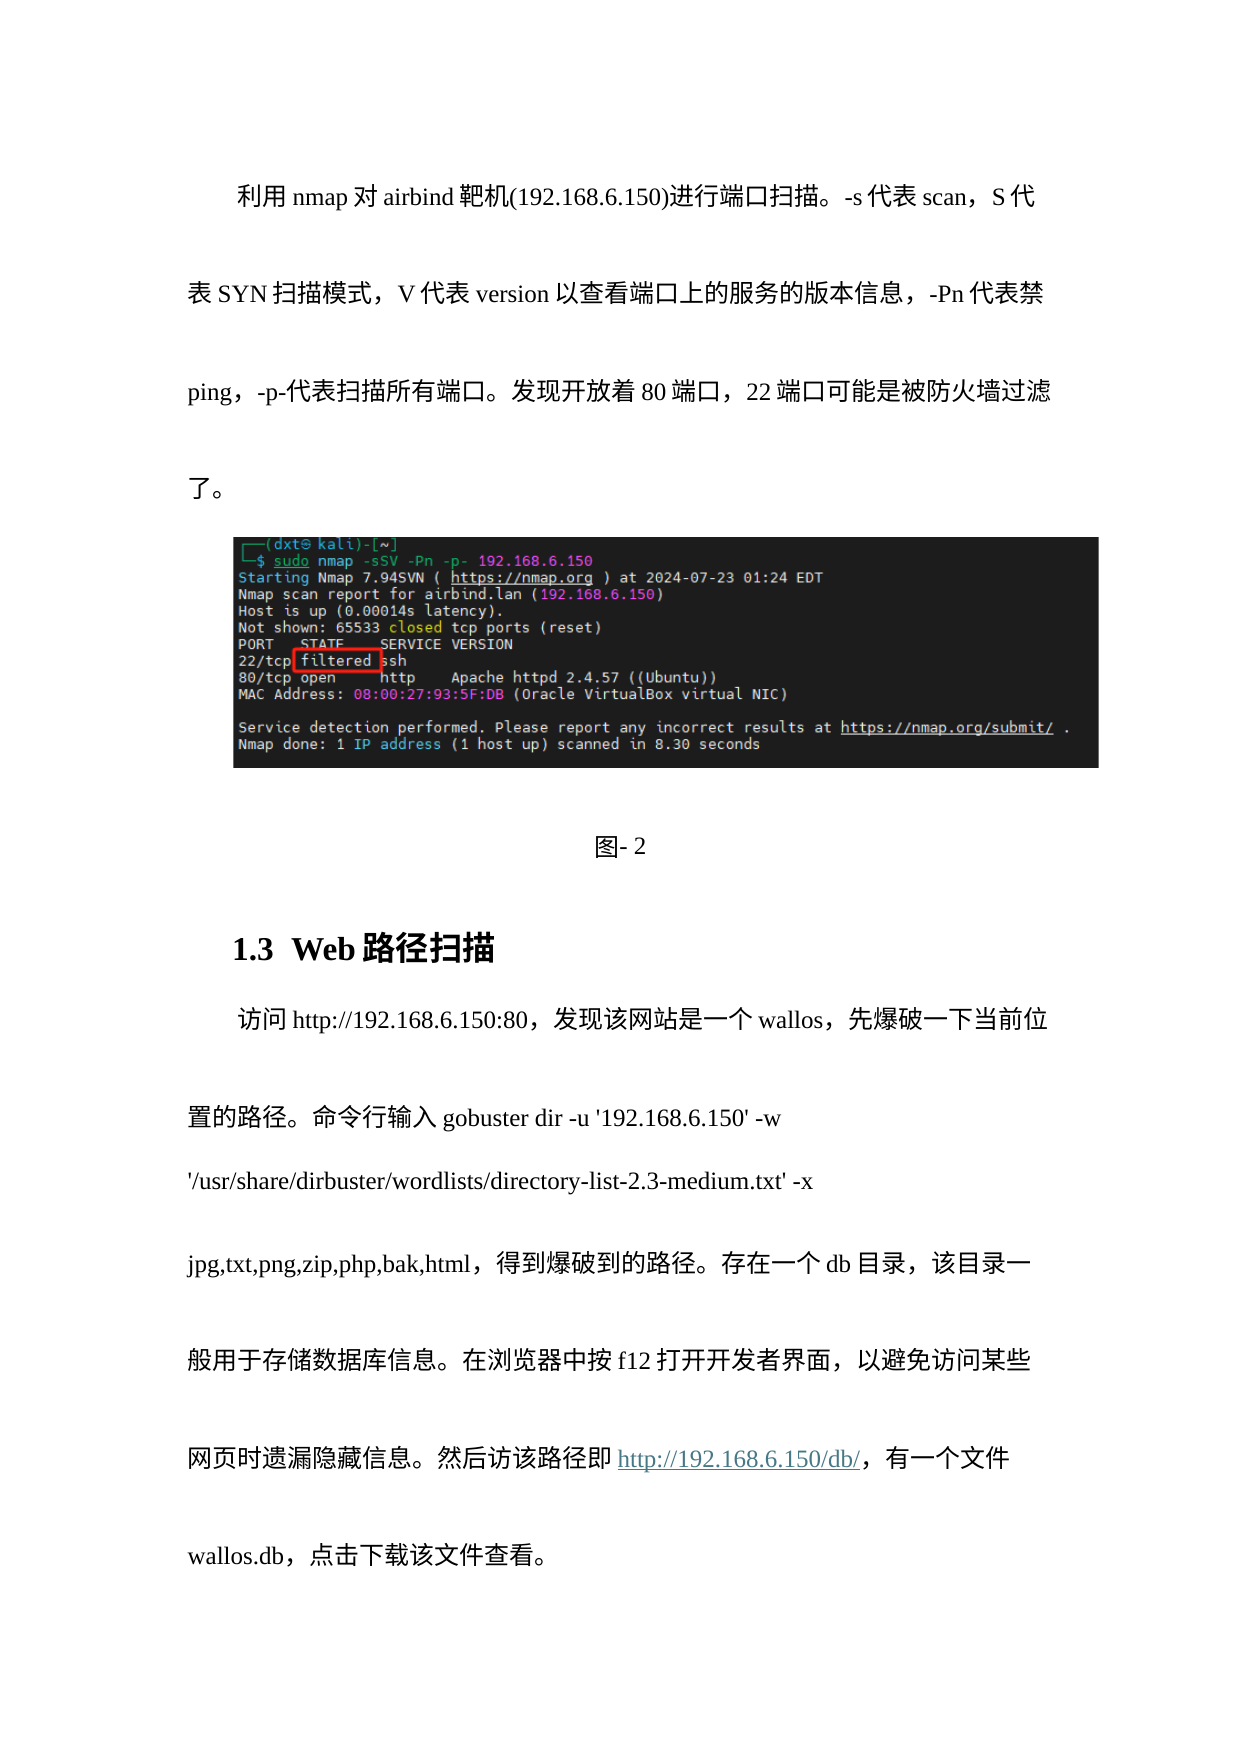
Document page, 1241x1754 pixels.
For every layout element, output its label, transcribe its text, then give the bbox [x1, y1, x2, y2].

list Web路径扫描 [232, 913, 1053, 978]
text 图- 2 [187, 813, 1053, 878]
text 利用nmap对airbind靶机(192.168.6.150)进行端口扫描。-s代表scan，S代表SYN扫描模式，V代表version以查看端口上的服务的版本信息，-Pn代表禁ping，-p-代表扫描所有端口。发现开放着80端口，22端口可能是被防火墙过滤了。 [187, 162, 1053, 519]
picture [233, 537, 1099, 768]
text 访问http://192.168.6.150:80，发现该网站是一个wallos，先爆破一下当前位置的路径。命令行输入gobuster dir -u '192.168.6.150' -w '/usr/share/dirbuster/wordlists/directory-list-2.3-medium.txt' -x jpg,txt,png,zip,php,bak,html，得到爆破到的路径。存在一个db目录，该目录一般用于存储数据库信息。在浏览器中按f12打开开发者界面，以避免访问某些网页时遗漏隐藏信息。然后访该路径即http://192.168.6.150/db/，有一个文件wallos.db，点击下载该文件查看。 [187, 985, 1053, 1586]
